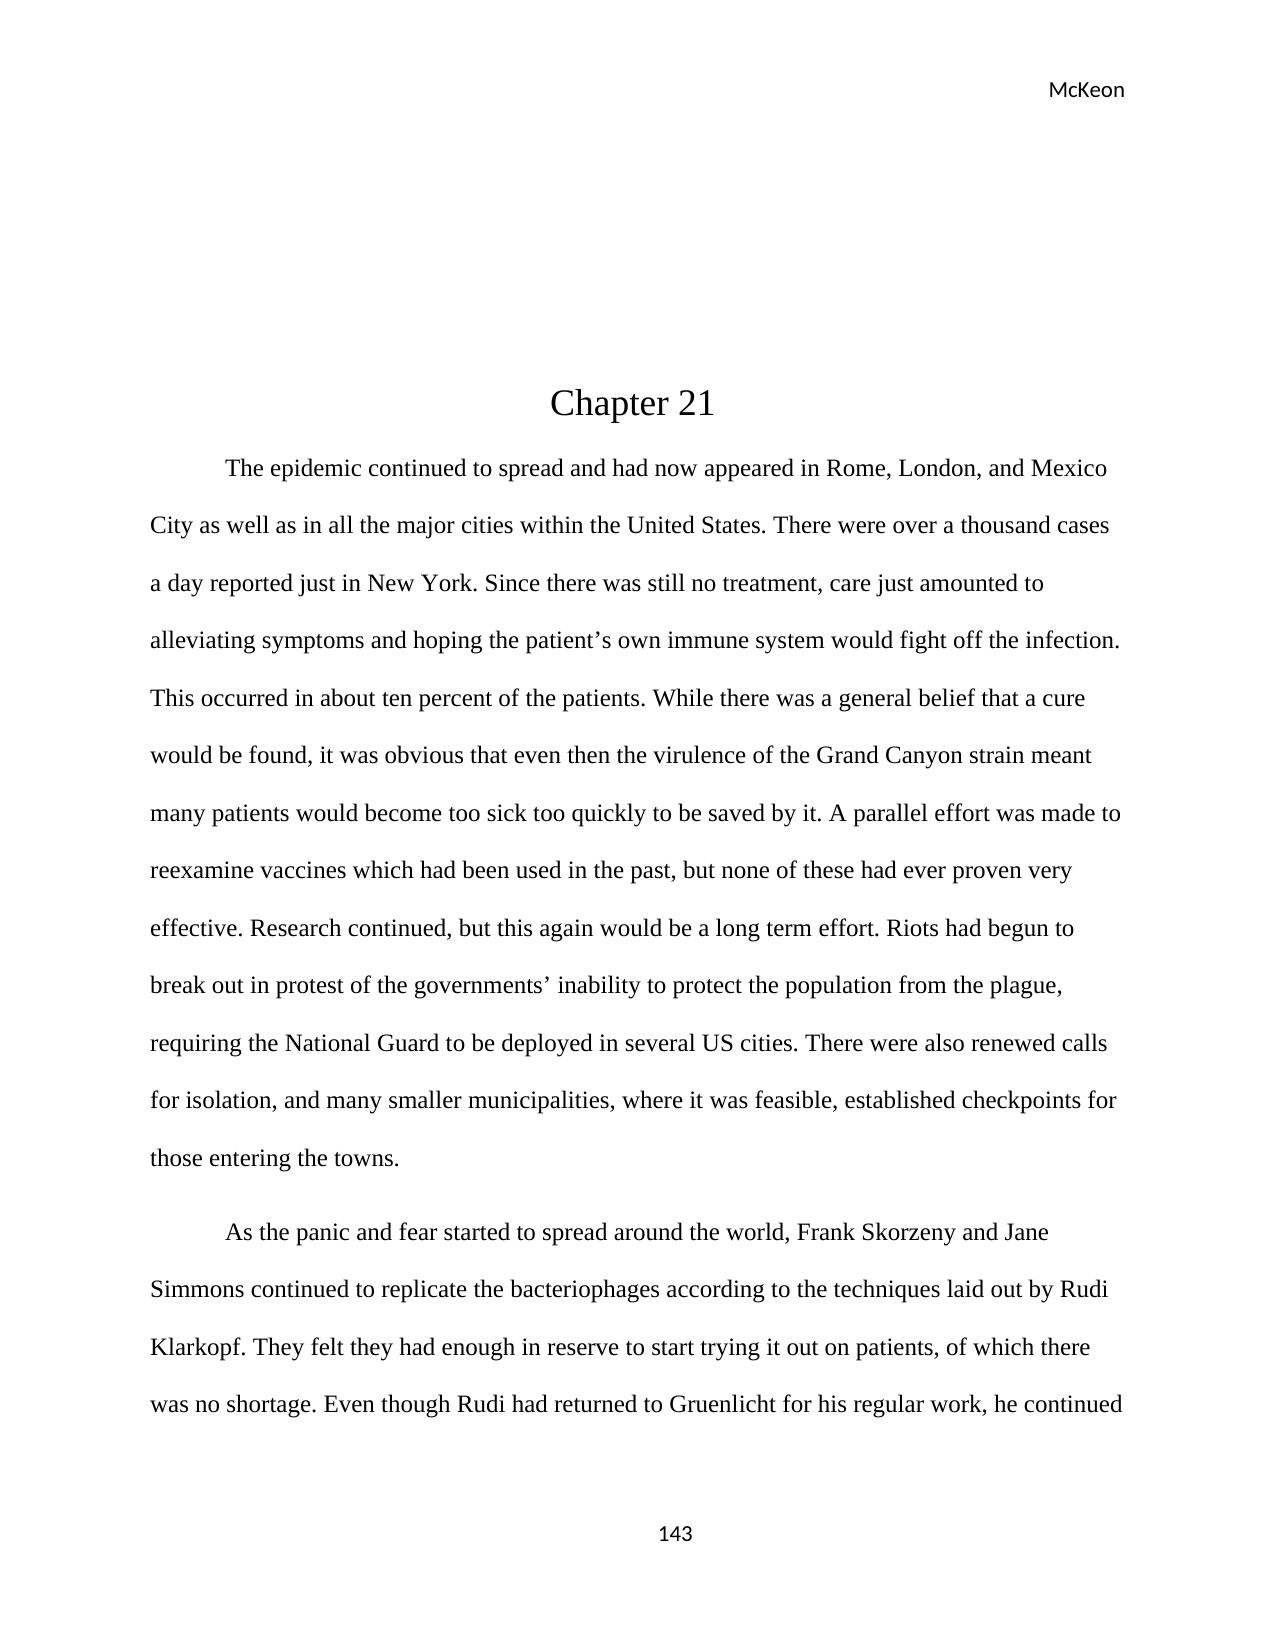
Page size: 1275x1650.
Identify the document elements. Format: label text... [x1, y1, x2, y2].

text The epidemic continued to spread and had now appeared in Rome, London, and Mexico City as well as in all the major cities within the United States. There were over a thousand cases a day reported just in New York. Since there was still no treatment, care just amounted to alleviating symptoms and hoping the patient’s own immune system would fight off the infection. This occurred in about ten percent of the patients. While there was a general belief that a cure would be found, it was obvious that even then the virulence of the Grand Canyon strain meant many patients would become too sick too quickly to be saved by it. A parallel effort was made to reexamine vaccines which had been used in the past, but none of these had ever proven very effective. Research continued, but this again would be a long term effort. Riots had begun to break out in protest of the governments’ inability to protect the population from the plague, requiring the National Guard to be deployed in several US cities. There were also renewed calls for isolation, and many smaller municipalities, where it was feasible, established checkpoints for those entering the towns. [150, 453, 1125, 1171]
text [150, 1217, 1125, 1418]
